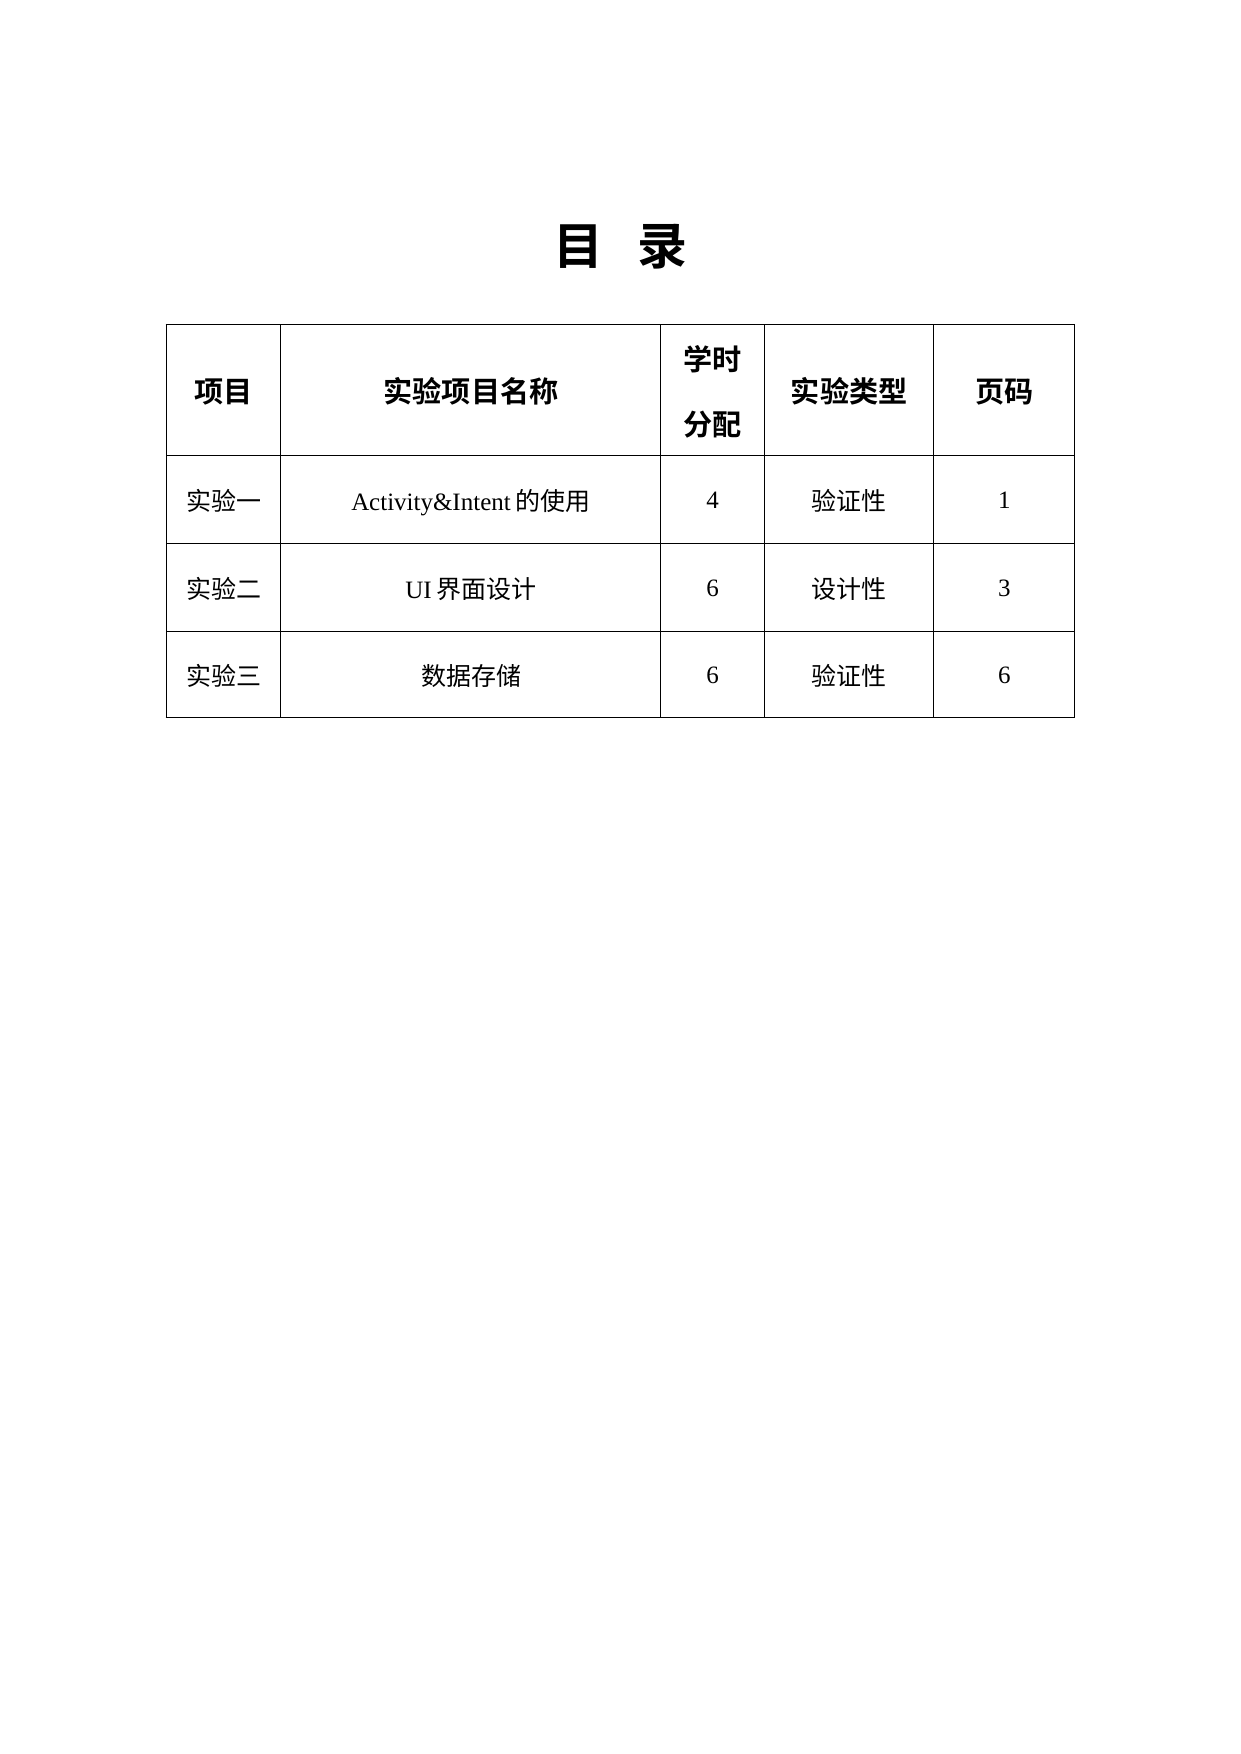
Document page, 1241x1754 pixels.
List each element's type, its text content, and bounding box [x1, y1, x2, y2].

table_cell 6 [661, 544, 764, 631]
table_cell 1 [934, 456, 1074, 543]
table_cell 实验三 [167, 632, 280, 717]
table_cell 实验二 [167, 544, 280, 631]
table_cell 6 [934, 632, 1074, 717]
text 目 录 [148, 194, 1092, 291]
table_header 项目 [167, 325, 280, 455]
table_header 学时分配 [661, 325, 764, 455]
table_cell UI界面设计 [281, 544, 660, 631]
table_cell 验证性 [765, 456, 933, 543]
table_cell 验证性 [765, 632, 933, 717]
table_cell 6 [661, 632, 764, 717]
table_cell 设计性 [765, 544, 933, 631]
table_header 实验项目名称 [281, 325, 660, 455]
table_cell 实验一 [167, 456, 280, 543]
table_header 实验类型 [765, 325, 933, 455]
table_cell 数据存储 [281, 632, 660, 717]
table_header 页码 [934, 325, 1074, 455]
table_cell 4 [661, 456, 764, 543]
table_cell 3 [934, 544, 1074, 631]
table_cell Activity&Intent的使用 [281, 456, 660, 543]
